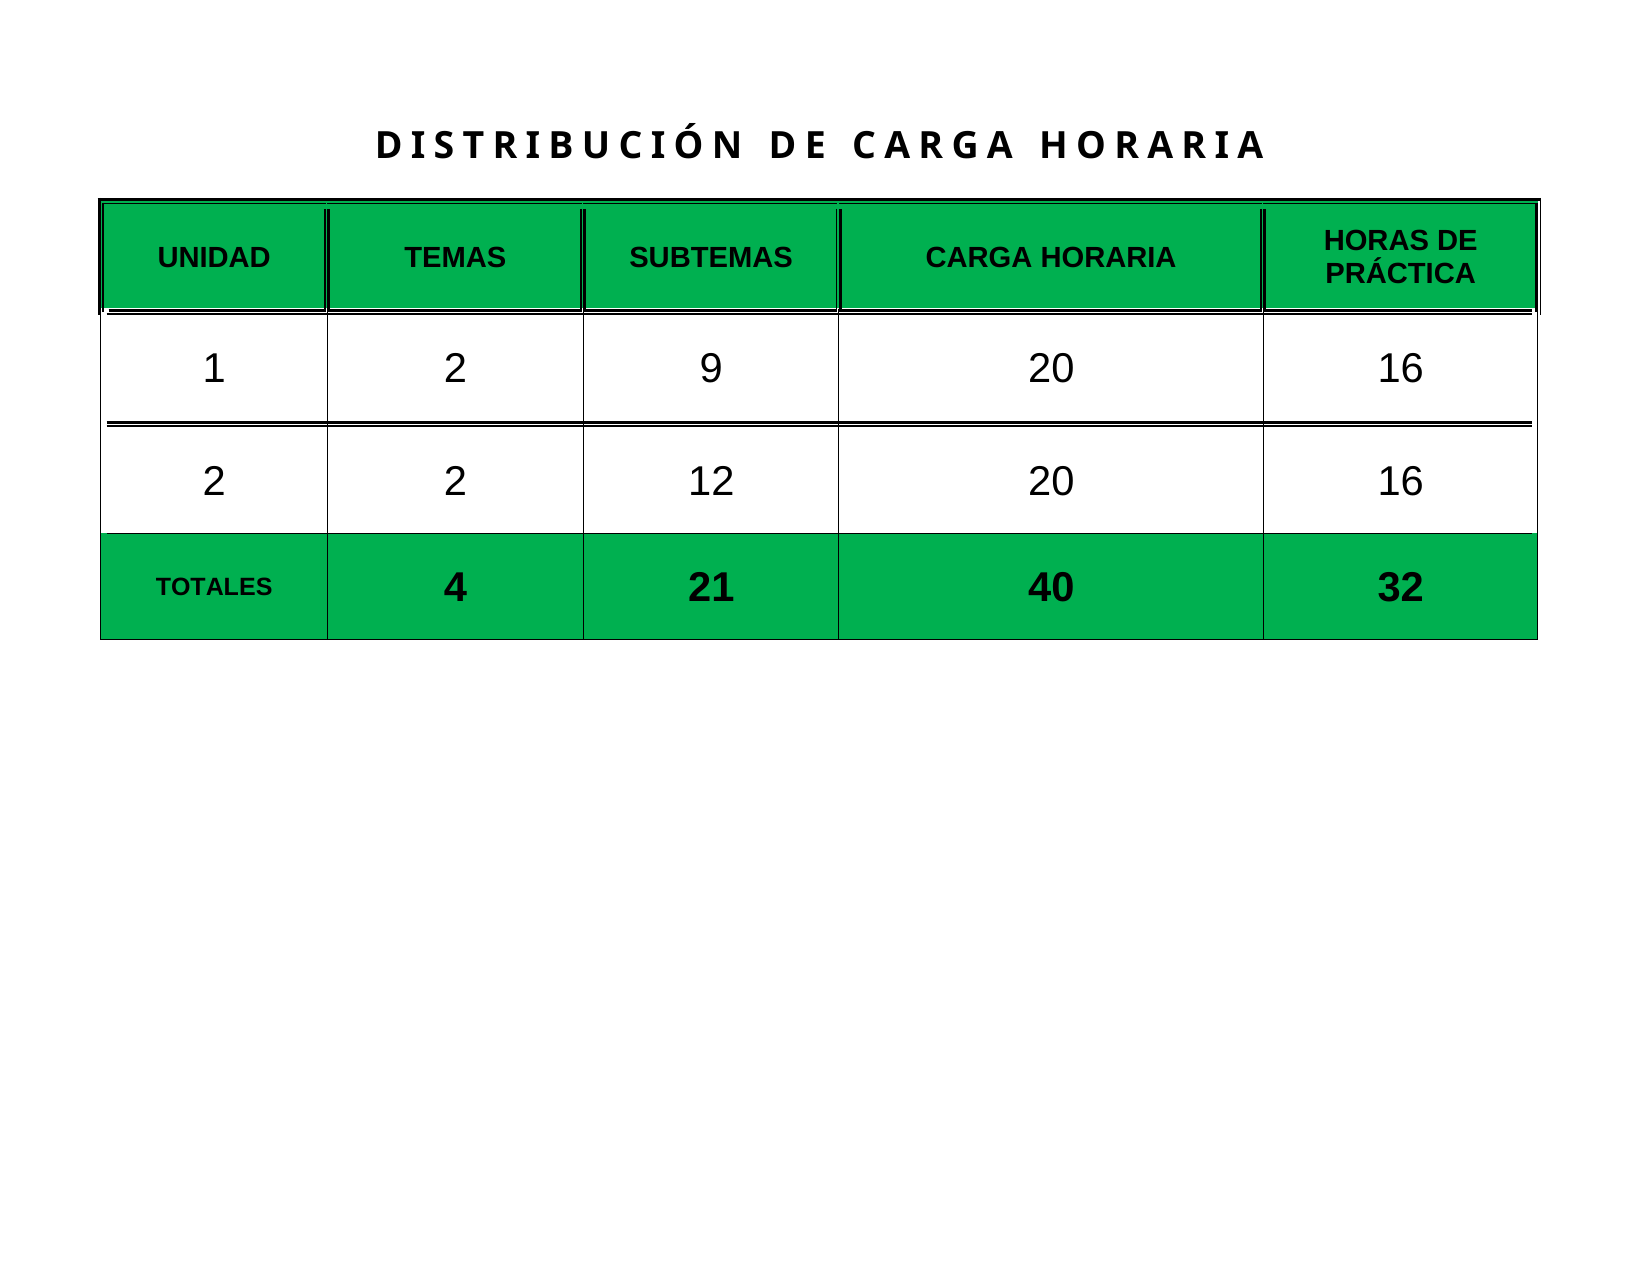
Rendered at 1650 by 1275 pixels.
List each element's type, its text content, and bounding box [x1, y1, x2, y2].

table_cell 16 [1264, 309, 1537, 421]
table_cell 16 [1264, 421, 1537, 533]
table_cell 1 [101, 309, 327, 421]
table_cell 2 [101, 421, 327, 533]
table_cell 4 [328, 534, 583, 639]
table_cell 2 [328, 427, 583, 533]
table_header SUBTEMAS [583, 201, 839, 308]
table_cell 21 [584, 534, 838, 639]
table_cell 20 [839, 315, 1263, 421]
table_cell 2 [328, 315, 583, 421]
table_header UNIDAD [101, 201, 327, 308]
table_cell 40 [839, 534, 1263, 639]
table_cell 9 [584, 315, 838, 421]
table_cell 12 [584, 427, 838, 533]
table_cell TOTALES [101, 533, 327, 639]
table_cell 32 [1264, 533, 1537, 639]
table_header HORAS DE PRÁCTICA [1263, 204, 1535, 308]
table_header CARGA HORARIA [839, 201, 1263, 308]
text DISTRIBUCIÓN DE CARGA HORARIA [59, 118, 1580, 169]
table_cell 20 [839, 427, 1263, 533]
table_header TEMAS [327, 201, 583, 308]
